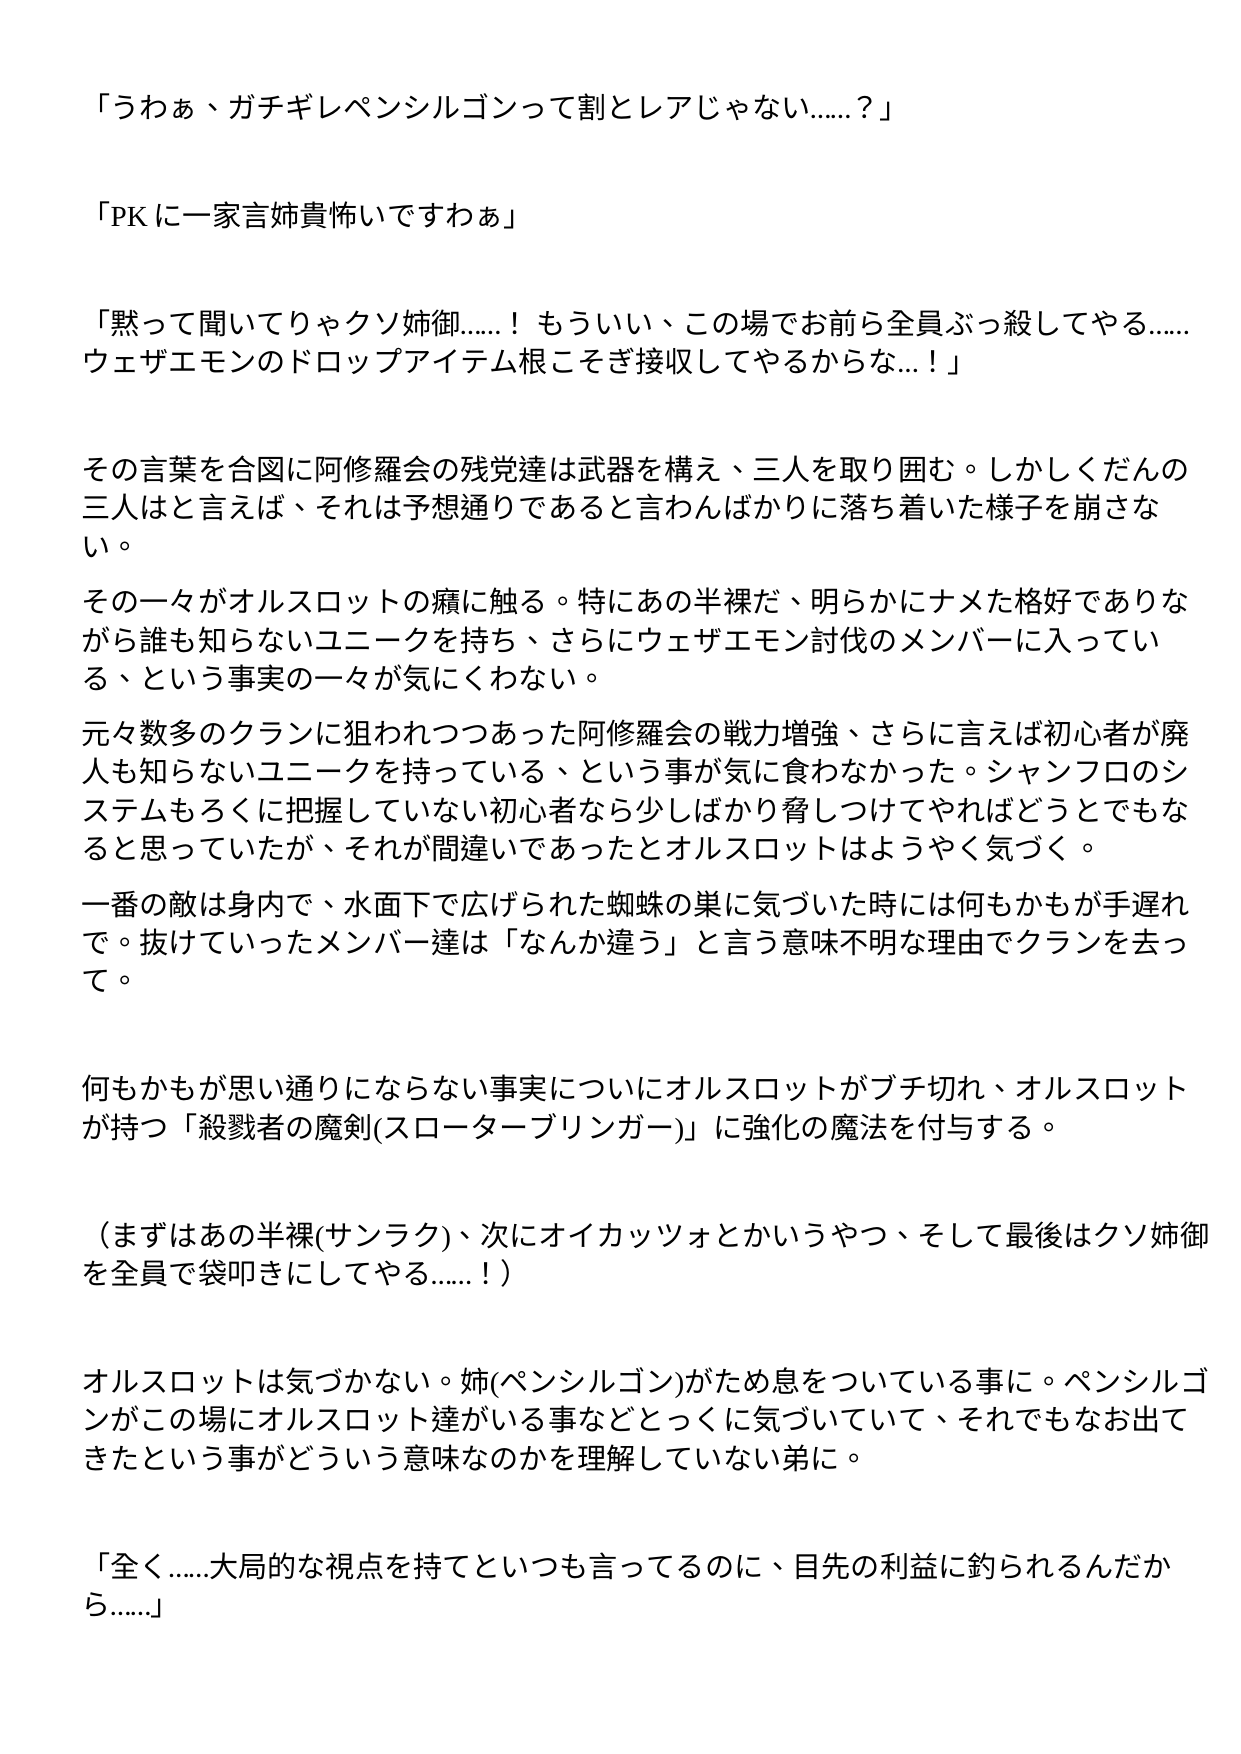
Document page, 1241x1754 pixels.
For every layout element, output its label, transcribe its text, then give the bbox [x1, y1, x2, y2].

text （まずはあの半裸(サンラク)、次にオイカッツォとかいうやつ、そして最後はクソ姉御を全員で袋叩きにしてやる……！） [81, 1218, 1215, 1292]
text その言葉を合図に阿修羅会の残党達は武器を構え、三人を取り囲む。しかしくだんの三人はと言えば、それは予想通りであると言わんばかりに落ち着いた様子を崩さない。 [81, 452, 1215, 565]
text 一番の敵は身内で、水面下で広げられた蜘蛛の巣に気づいた時には何もかもが手遅れで。抜けていったメンバー達は「なんか違う」と言う意味不明な理由でクランを去って。 [81, 887, 1215, 999]
text 何もかもが思い通りにならない事実についにオルスロットがブチ切れ、オルスロットが持つ「殺戮者の魔剣(スローターブリンガー)」に強化の魔法を付与する。 [81, 1071, 1215, 1145]
text 「うわぁ、ガチギレペンシルゴンって割とレアじゃない……？」 [81, 90, 1215, 126]
text その一々がオルスロットの癪に触る。特にあの半裸だ、明らかにナメた格好でありながら誰も知らないユニークを持ち、さらにウェザエモン討伐のメンバーに入っている、という事実の一々が気にくわない。 [81, 584, 1215, 697]
text 「PKに一家言姉貴怖いですわぁ」 [81, 198, 1215, 233]
text 「全く……大局的な視点を持てといつも言ってるのに、目先の利益に釣られるんだから……」 [81, 1549, 1215, 1623]
text 「黙って聞いてりゃクソ姉御……！ もういい、この場でお前ら全員ぶっ殺してやる……ウェザエモンのドロップアイテム根こそぎ接収してやるからな…！」 [81, 306, 1215, 380]
text オルスロットは気づかない。姉(ペンシルゴン)がため息をついている事に。ペンシルゴンがこの場にオルスロット達がいる事などとっくに気づいていて、それでもなお出てきたという事がどういう意味なのかを理解していない弟に。 [81, 1364, 1215, 1477]
text 元々数多のクランに狙われつつあった阿修羅会の戦力増強、さらに言えば初心者が廃人も知らないユニークを持っている、という事が気に食わなかった。シャンフロのシステムもろくに把握していない初心者なら少しばかり脅しつけてやればどうとでもなると思っていたが、それが間違いであったとオルスロットはようやく気づく。 [81, 716, 1215, 867]
